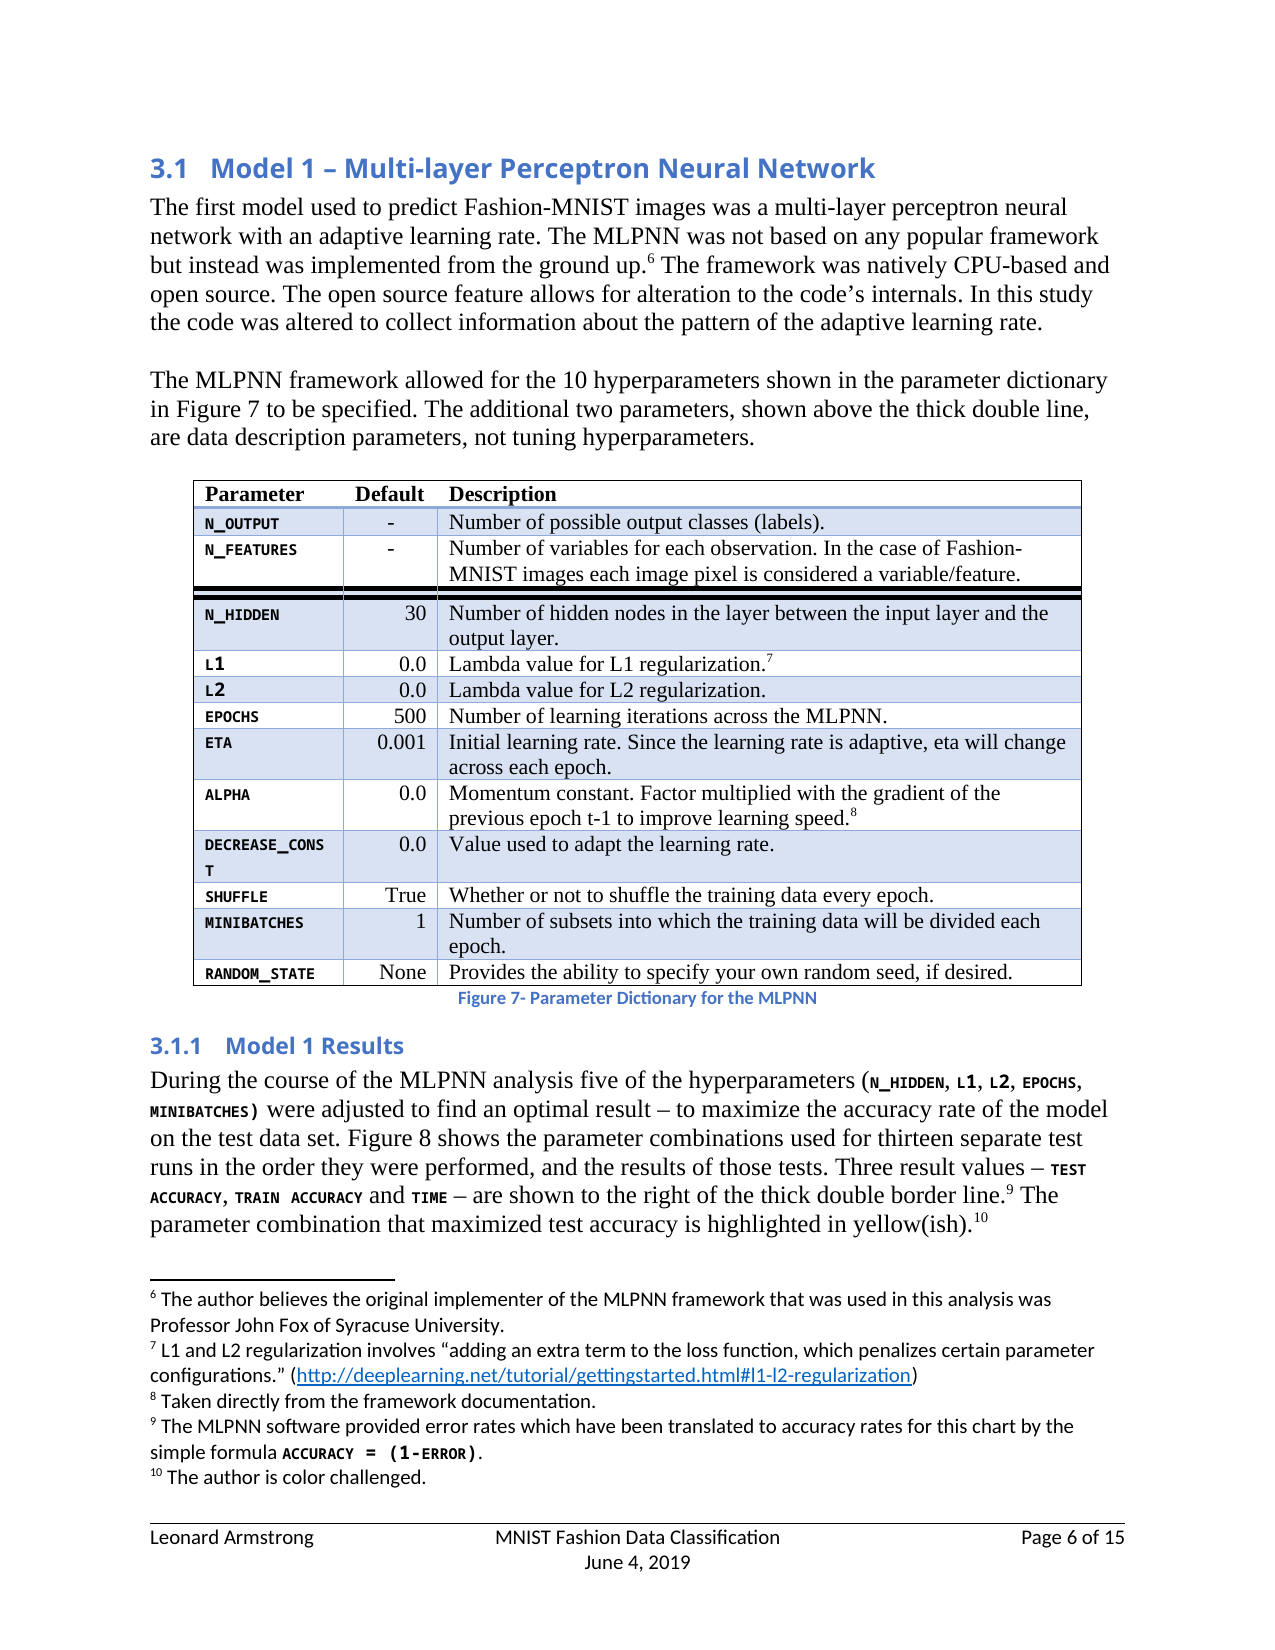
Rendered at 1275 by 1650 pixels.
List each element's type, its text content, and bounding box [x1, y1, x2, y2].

table_cell True [344, 883, 437, 908]
table_cell 1 [344, 909, 437, 959]
table_cell 0.0 [344, 831, 437, 882]
table_cell Lambda value for L2 regularization. [438, 677, 1081, 702]
table_cell - [344, 509, 437, 535]
table_cell n_output [194, 509, 343, 535]
table_cell Number of possible output classes (labels). [438, 509, 1081, 535]
table_cell Number of learning iterations across the MLPNN. [438, 703, 1081, 728]
table_header Parameter [194, 481, 344, 506]
table_cell eta [194, 729, 343, 779]
table_cell 0.001 [344, 729, 437, 779]
table_cell epochs [194, 703, 343, 728]
table_cell Whether or not to shuffle the training data every epoch. [438, 883, 1081, 908]
subtitle Model 1 Results [150, 1029, 1125, 1061]
table_cell minibatches [194, 909, 343, 959]
table_cell Number of hidden nodes in the layer between the input layer and the output layer. [438, 600, 1081, 650]
table_cell n_hidden [194, 600, 343, 650]
table_cell decrease_const [194, 831, 343, 882]
table_header Description [438, 481, 1081, 506]
text The first model used to predict Fashion-MNIST images was a multi-layer perceptron neural network with an adaptive learning rate. The MLPNN was not based on any popular framework but instead was implemented from the ground up. The framework was natively CPU-based and open source. The open source feature allows for alteration to the code’s internals. In this study the code was altered to collect information about the pattern of the adaptive learning rate. [150, 192, 1125, 336]
table_cell l2 [194, 677, 343, 702]
table_cell Value used to adapt the learning rate. [438, 831, 1081, 882]
table_cell 0.0 [344, 677, 437, 702]
table_cell Lambda value for L1 regularization. [438, 651, 1081, 676]
table_cell Number of variables for each observation. In the case of Fashion-MNIST images each image pixel is considered a variable/feature. [438, 536, 1081, 586]
table_cell Number of subsets into which the training data will be divided each epoch. [438, 909, 1081, 959]
text The MLPNN framework allowed for the 10 hyperparameters shown in the parameter dictionary in Figure 7 to be specified. The additional two parameters, shown above the thick double line, are data description parameters, not tuning hyperparameters. [150, 365, 1125, 451]
table_cell n_features [194, 536, 343, 586]
table_cell Momentum constant. Factor multiplied with the gradient of the previous epoch t-1 to improve learning speed. [438, 780, 1081, 830]
table_cell shuffle [194, 883, 343, 908]
table_cell 0.0 [344, 780, 437, 830]
table_cell 500 [344, 703, 437, 728]
table_cell alpha [194, 780, 343, 830]
table_cell None [344, 960, 437, 985]
table_cell Provides the ability to specify your own random seed, if desired. [438, 960, 1081, 985]
subtitle Model 1 – Multi-layer Perceptron Neural Network [150, 150, 1125, 187]
table_cell Initial learning rate. Since the learning rate is adaptive, eta will change across each epoch. [438, 729, 1081, 779]
table_cell 0.0 [344, 651, 437, 676]
table_cell 30 [344, 600, 437, 650]
table_cell l1 [194, 651, 343, 676]
table_cell random_state [194, 960, 343, 985]
table_cell - [344, 536, 437, 586]
table_header Default [344, 481, 437, 506]
text During the course of the MLPNN analysis five of the hyperparameters (n_hidden, l1, l2, epochs, minibatches) were adjusted to find an optimal result – to maximize the accuracy rate of the model on the test data set. Figure 8 shows the parameter combinations used for thirteen separate test runs in the order they were performed, and the results of those tests. Three result values – test accuracy, train accuracy and time – are shown to the right of the thick double border line. The parameter combination that maximized test accuracy is highlighted in yellow(ish). [150, 1066, 1125, 1238]
